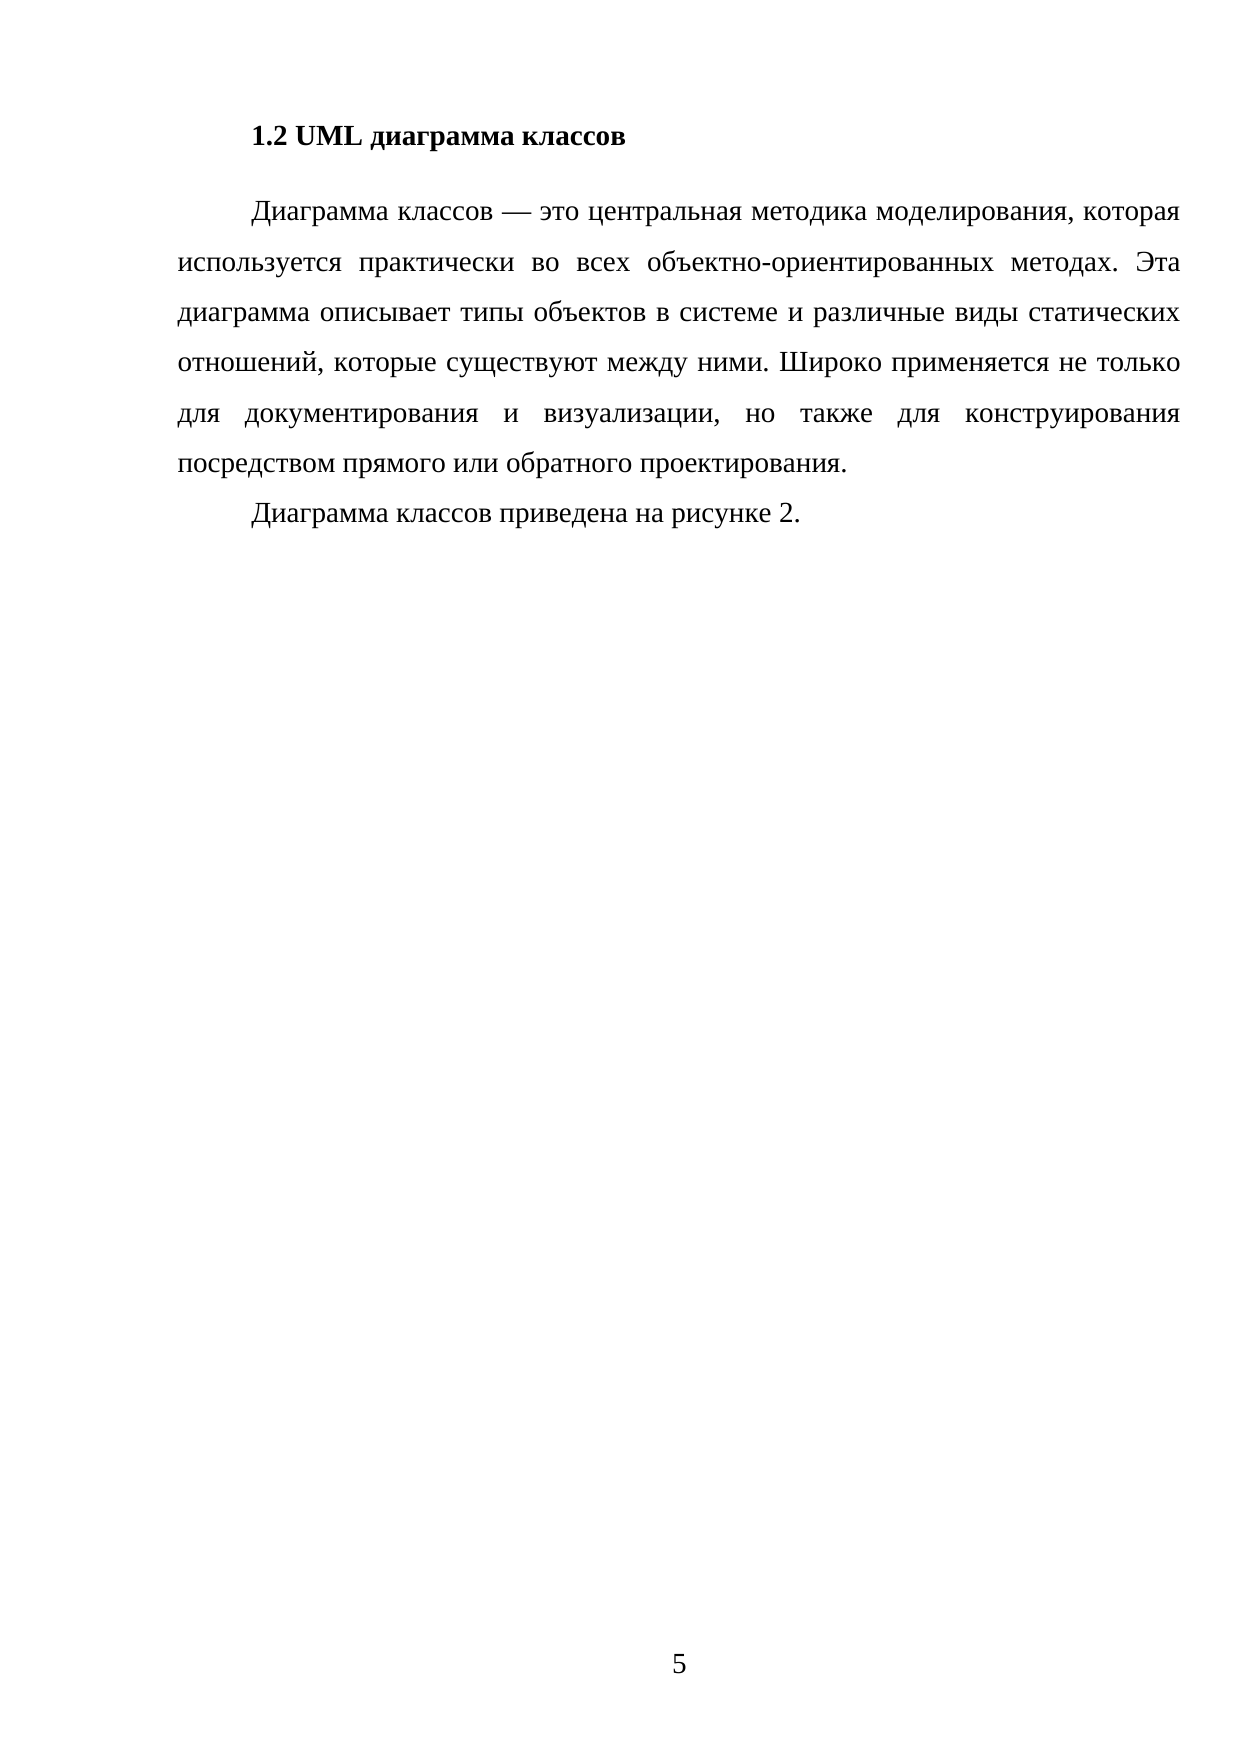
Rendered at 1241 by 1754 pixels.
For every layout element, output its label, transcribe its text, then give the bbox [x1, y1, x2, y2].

text 1.2 UML диаграмма классов [177, 118, 1181, 152]
text Диаграмма классов приведена на рисунке 2. [177, 495, 1181, 529]
text Диаграмма классов — это центральная методика моделирования, которая используется практически во всех объектно-ориентированных методах. Эта диаграмма описывает типы объектов в системе и различные виды статических отношений, которые существуют между ними. Широко применяется не только для документирования и визуализации, но также для конструирования посредством прямого или обратного проектирования. [177, 193, 1181, 478]
